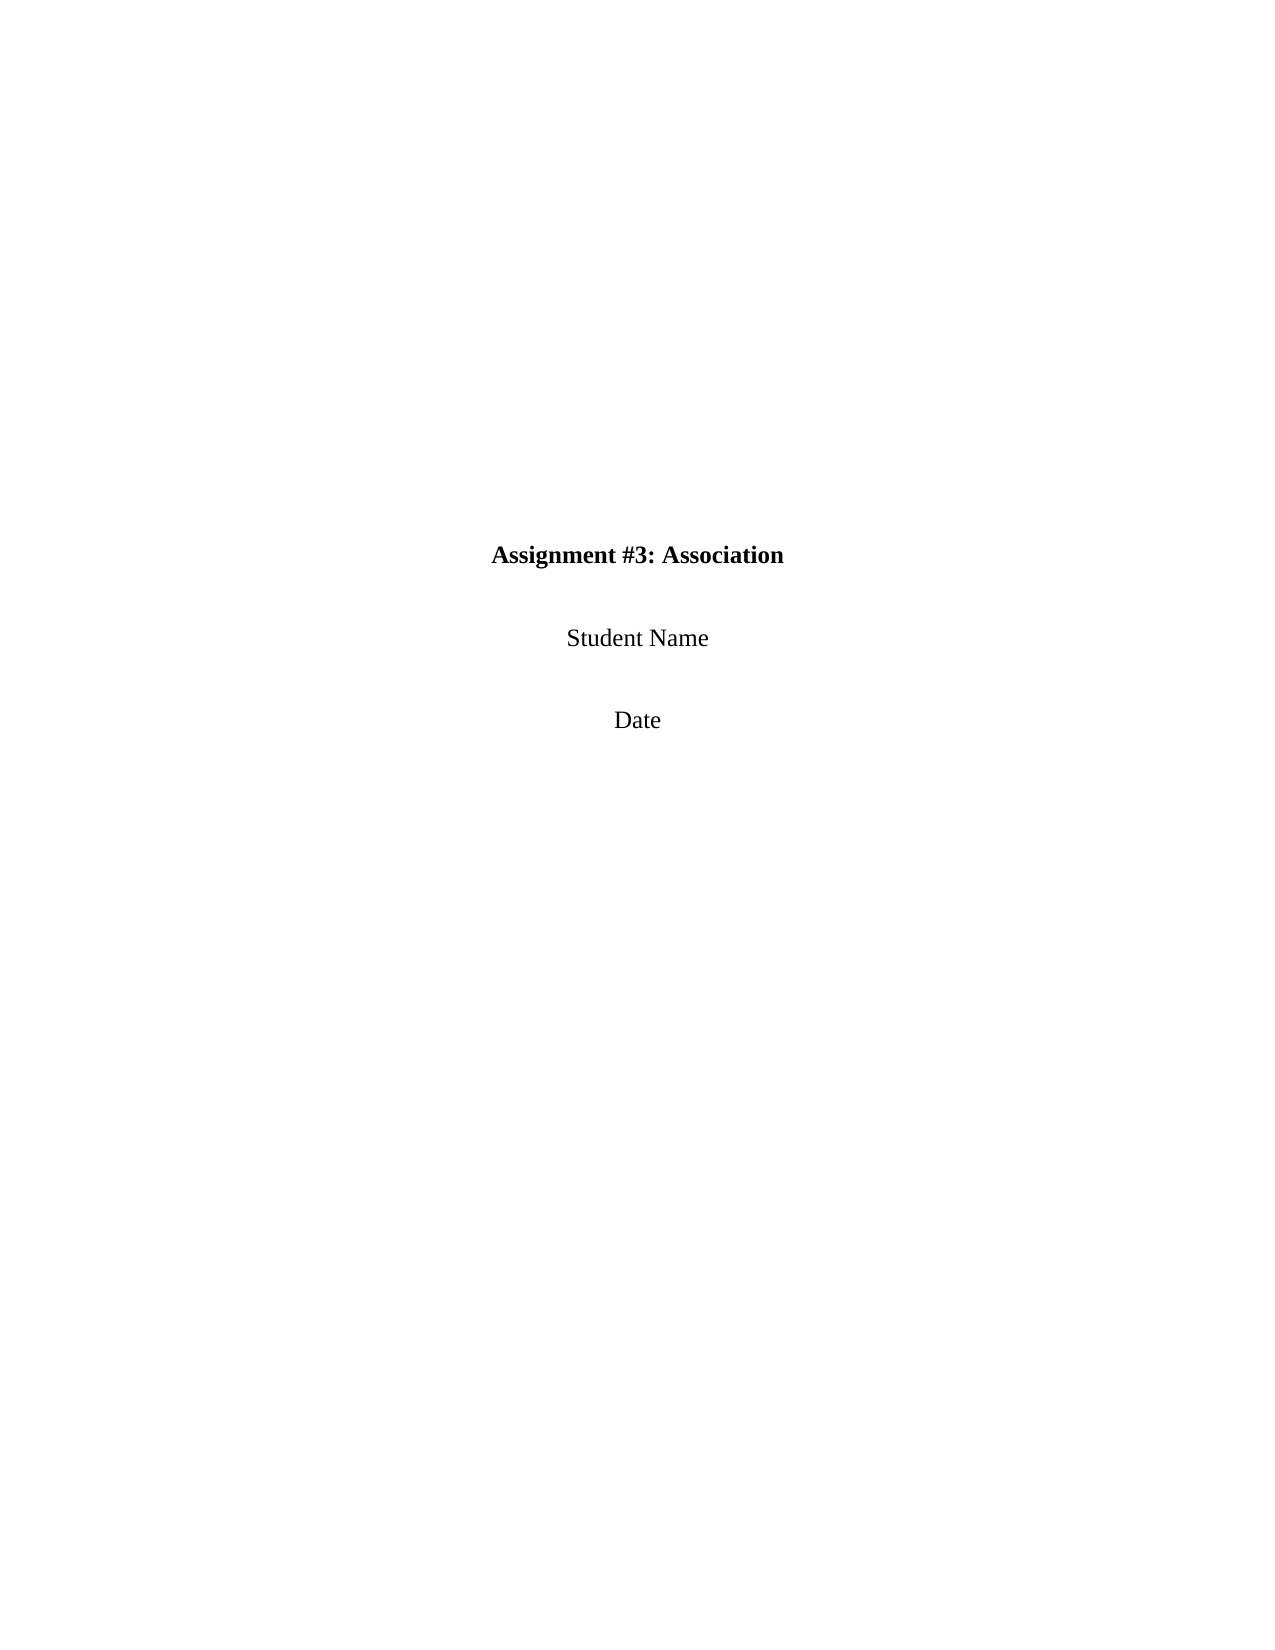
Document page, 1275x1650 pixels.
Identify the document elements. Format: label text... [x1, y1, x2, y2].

text Student Name [150, 623, 1125, 652]
text Date [150, 706, 1125, 734]
text Assignment #3: Association [150, 541, 1125, 569]
